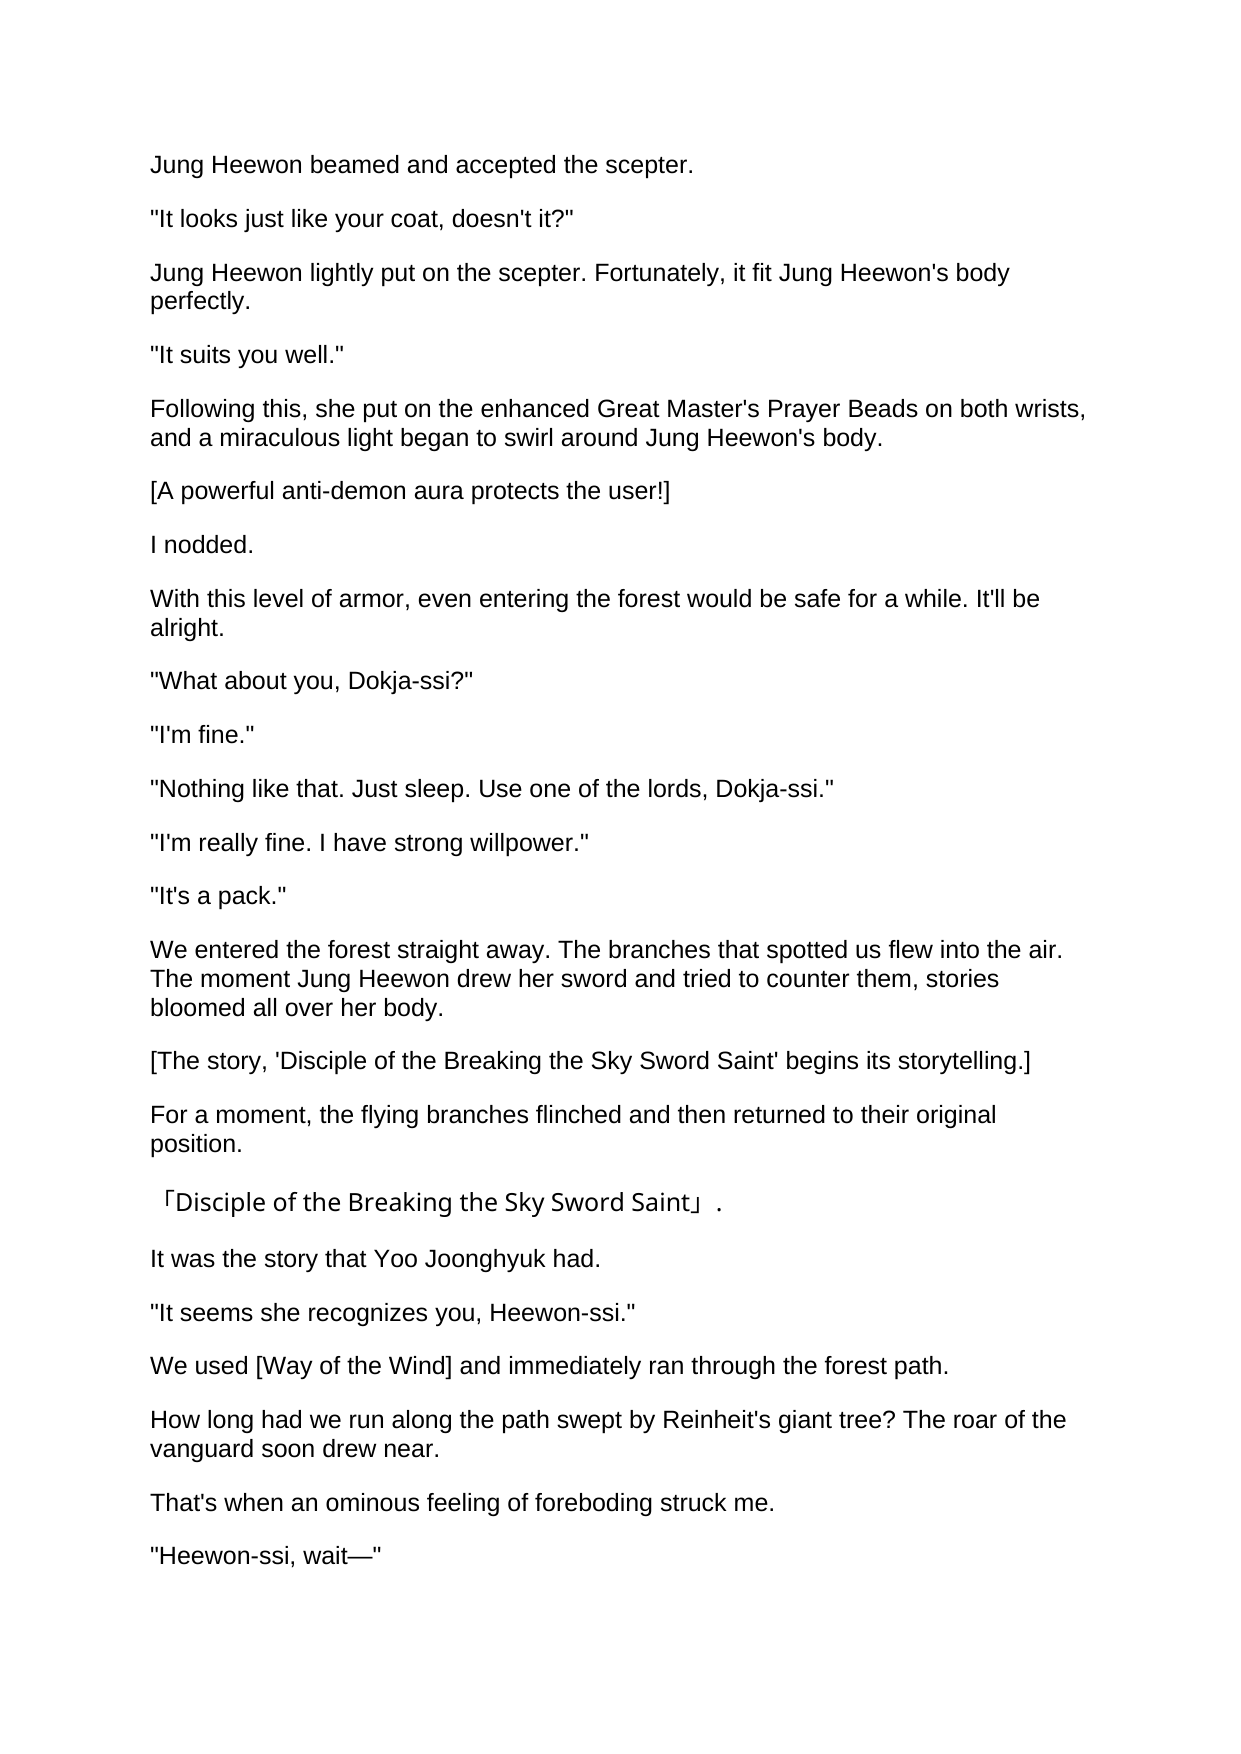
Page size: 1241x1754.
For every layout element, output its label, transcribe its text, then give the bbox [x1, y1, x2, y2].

text I nodded. [150, 530, 1090, 559]
text Following this, she put on the enhanced Great Master's Prayer Beads on both wrists, and a miraculous light began to swirl around Jung Heewon's body. [150, 394, 1090, 451]
text We entered the forest straight away. The branches that spotted us flew into the air. The moment Jung Heewon drew her sword and tried to counter them, stories bloomed all over her body. [150, 935, 1090, 1021]
text "It looks just like your coat, doesn't it?" [150, 204, 1090, 232]
text Jung Heewon lightly put on the scepter. Fortunately, it fit Jung Heewon's body perfectly. [150, 257, 1090, 315]
text How long had we run along the path swept by Reinheit's giant tree? The roar of the vanguard soon drew near. [150, 1405, 1090, 1462]
text "Heewon-ssi, wait—" [150, 1541, 1090, 1570]
text "It suits you well." [150, 340, 1090, 369]
text [A powerful anti-demon aura protects the user!] [150, 476, 1090, 505]
text We used [Way of the Wind] and immediately ran through the forest path. [150, 1351, 1090, 1380]
text Jung Heewon beamed and accepted the scepter. [150, 150, 1090, 179]
text "I'm really fine. I have strong willpower." [150, 827, 1090, 856]
text That's when an ominous feeling of foreboding struck me. [150, 1487, 1090, 1516]
text "I'm fine." [150, 720, 1090, 749]
text For a moment, the flying branches flinched and then returned to their original position. [150, 1100, 1090, 1157]
text "It seems she recognizes you, Heewon-ssi." [150, 1297, 1090, 1326]
text 「Disciple of the Breaking the Sky Sword Saint」. [150, 1182, 1090, 1219]
text [The story, 'Disciple of the Breaking the Sky Sword Saint' begins its storytelling.] [150, 1046, 1090, 1075]
text "What about you, Dokja-ssi?" [150, 666, 1090, 695]
text "It's a pack." [150, 881, 1090, 910]
text "Nothing like that. Just sleep. Use one of the lords, Dokja-ssi." [150, 774, 1090, 802]
text With this level of armor, even entering the forest would be safe for a while. It'll be alright. [150, 584, 1090, 641]
text It was the story that Yoo Joonghyuk had. [150, 1244, 1090, 1272]
